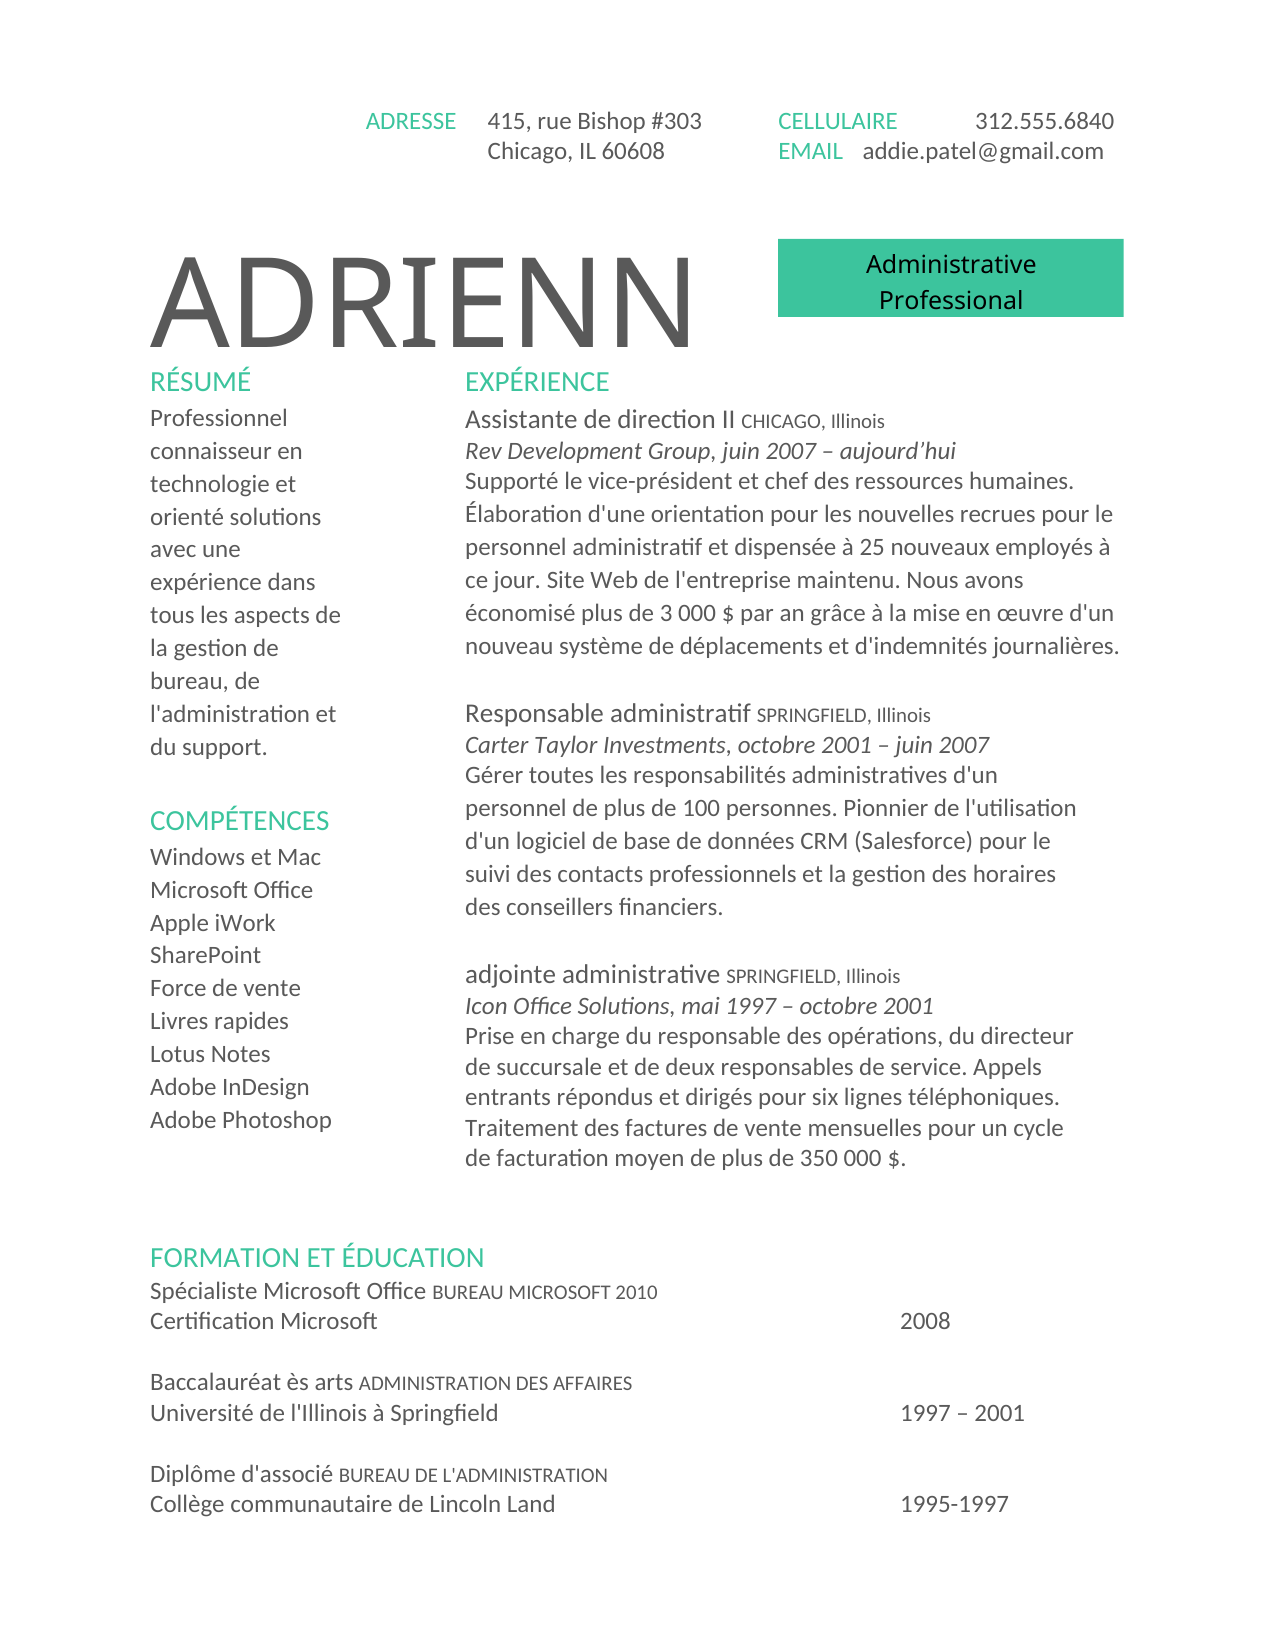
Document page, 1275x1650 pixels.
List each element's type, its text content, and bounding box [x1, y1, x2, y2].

text adjointe administrative SPRINGFIELD, Illinois [465, 957, 1089, 990]
text Rev Development Group, juin 2007 – aujourd’hui [465, 435, 1089, 466]
text Apple iWork [150, 907, 354, 937]
text Université de l'Illinois à Springfield 1997 – 2001 [150, 1397, 1125, 1427]
text Adobe InDesign [150, 1071, 354, 1102]
text Prise en charge du responsable des opérations, du directeur de succursale et de deux responsables de service. Appels entrants répondus et dirigés pour six lignes téléphoniques. Traitement des factures de vente mensuelles pour un cycle de facturation moyen de plus de 350 000 $. [465, 1021, 1089, 1173]
text Adobe Photoshop [150, 1104, 354, 1135]
text FORMATION ET ÉDUCATION [150, 1204, 1125, 1275]
text Carter Taylor Investments, octobre 2001 – juin 2007 [465, 729, 1089, 759]
text Collège communautaire de Lincoln Land 1995-1997 [150, 1488, 1125, 1519]
text Icon Office Solutions, mai 1997 – octobre 2001 [465, 990, 1089, 1021]
text RÉSUMÉ [150, 363, 354, 399]
text Diplôme d'associé BUREAU DE L'ADMINISTRATION [150, 1458, 1125, 1488]
text ADRESSE 415, rue Bishop #303 CELLULAIRE 312.555.6840 [150, 105, 1125, 136]
text Supporté le vice-président et chef des ressources humaines. Élaboration d'une orientation pour les nouvelles recrues pour le personnel administratif et dispensée à 25 nouveaux employés à ce jour. Site Web de l'entreprise maintenu. Nous avons économisé plus de 3 000 $ par an grâce à la mise en œuvre d'un nouveau système de déplacements et d'indemnités journalières. [465, 466, 1121, 661]
text Responsable administratif SPRINGFIELD, Illinois [465, 696, 1089, 729]
text Livres rapides [150, 1006, 354, 1036]
text Lotus Notes [150, 1038, 354, 1069]
text SharePoint [150, 940, 354, 970]
text Windows et Mac [150, 841, 354, 871]
text Certification Microsoft 2008 [150, 1305, 1125, 1336]
text Microsoft Office [150, 874, 354, 904]
text Assistante de direction II CHICAGO, Illinois [465, 402, 1089, 435]
text Gérer toutes les responsabilités administratives d'un personnel de plus de 100 personnes. Pionnier de l'utilisation d'un logiciel de base de données CRM (Salesforce) pour le suivi des contacts professionnels et la gestion des horaires des conseillers financiers. [465, 759, 1089, 922]
text Baccalauréat ès arts ADMINISTRATION DES AFFAIRES [150, 1366, 1125, 1397]
text Spécialiste Microsoft Office BUREAU MICROSOFT 2010 [150, 1275, 1125, 1305]
text Chicago, IL 60608 EMAIL addie.patel@gmail.com [150, 136, 1125, 166]
text Force de vente [150, 973, 354, 1003]
text Professionnel connaisseur en technologie et orienté solutions avec une expérience dans tous les aspects de la gestion de bureau, de l'administration et du support. [150, 402, 354, 762]
text COMPÉTENCES [150, 802, 354, 838]
text EXPÉRIENCE [465, 363, 1089, 399]
